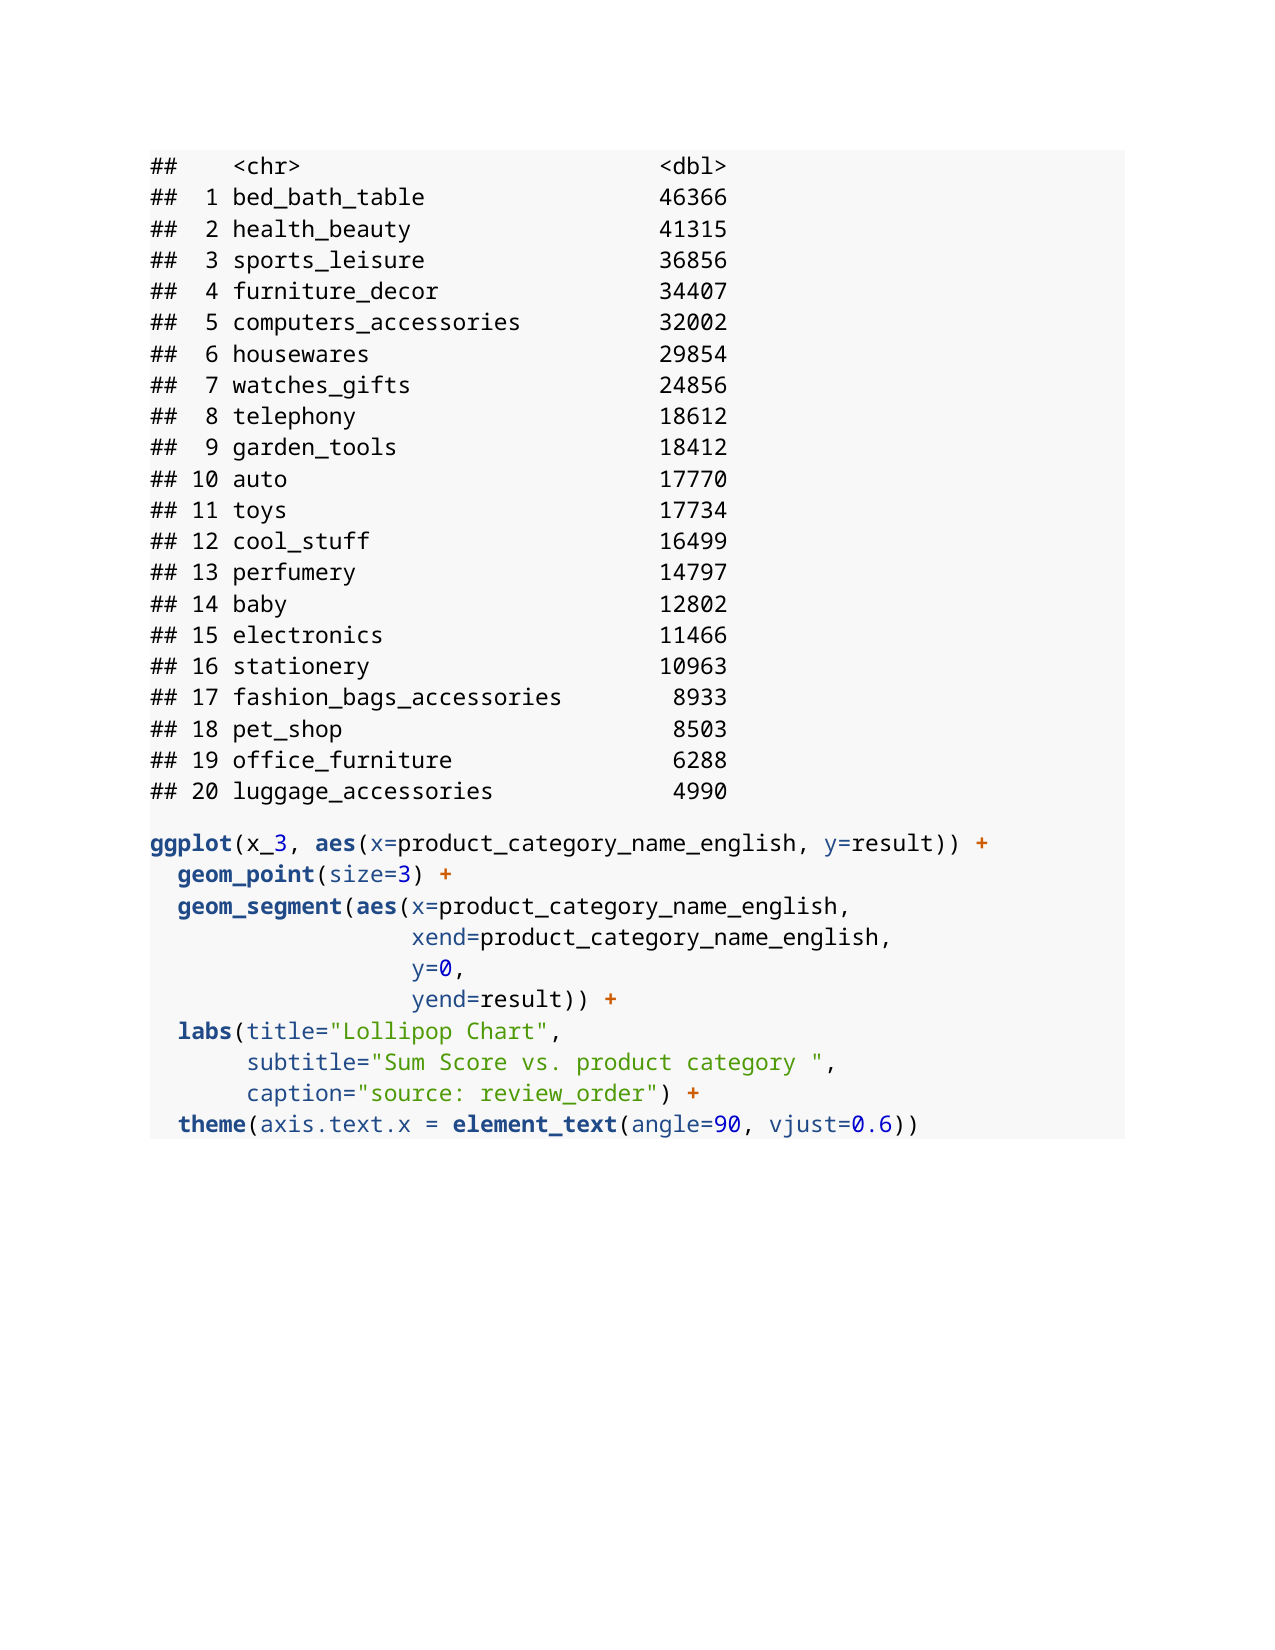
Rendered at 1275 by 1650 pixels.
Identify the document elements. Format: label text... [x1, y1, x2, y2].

text ggplot(x_3, aes(x=product_category_name_english, y=result)) + geom_point(size=3) + geom_segment(aes(x=product_category_name_english, xend=product_category_name_english, y=0, yend=result)) + labs(title="Lollipop Chart", subtitle="Sum Score vs. product category ", caption="source: review_order") + theme(axis.text.x = element_text(angle=90, vjust=0.6)) [150, 827, 1125, 1139]
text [150, 150, 1125, 806]
